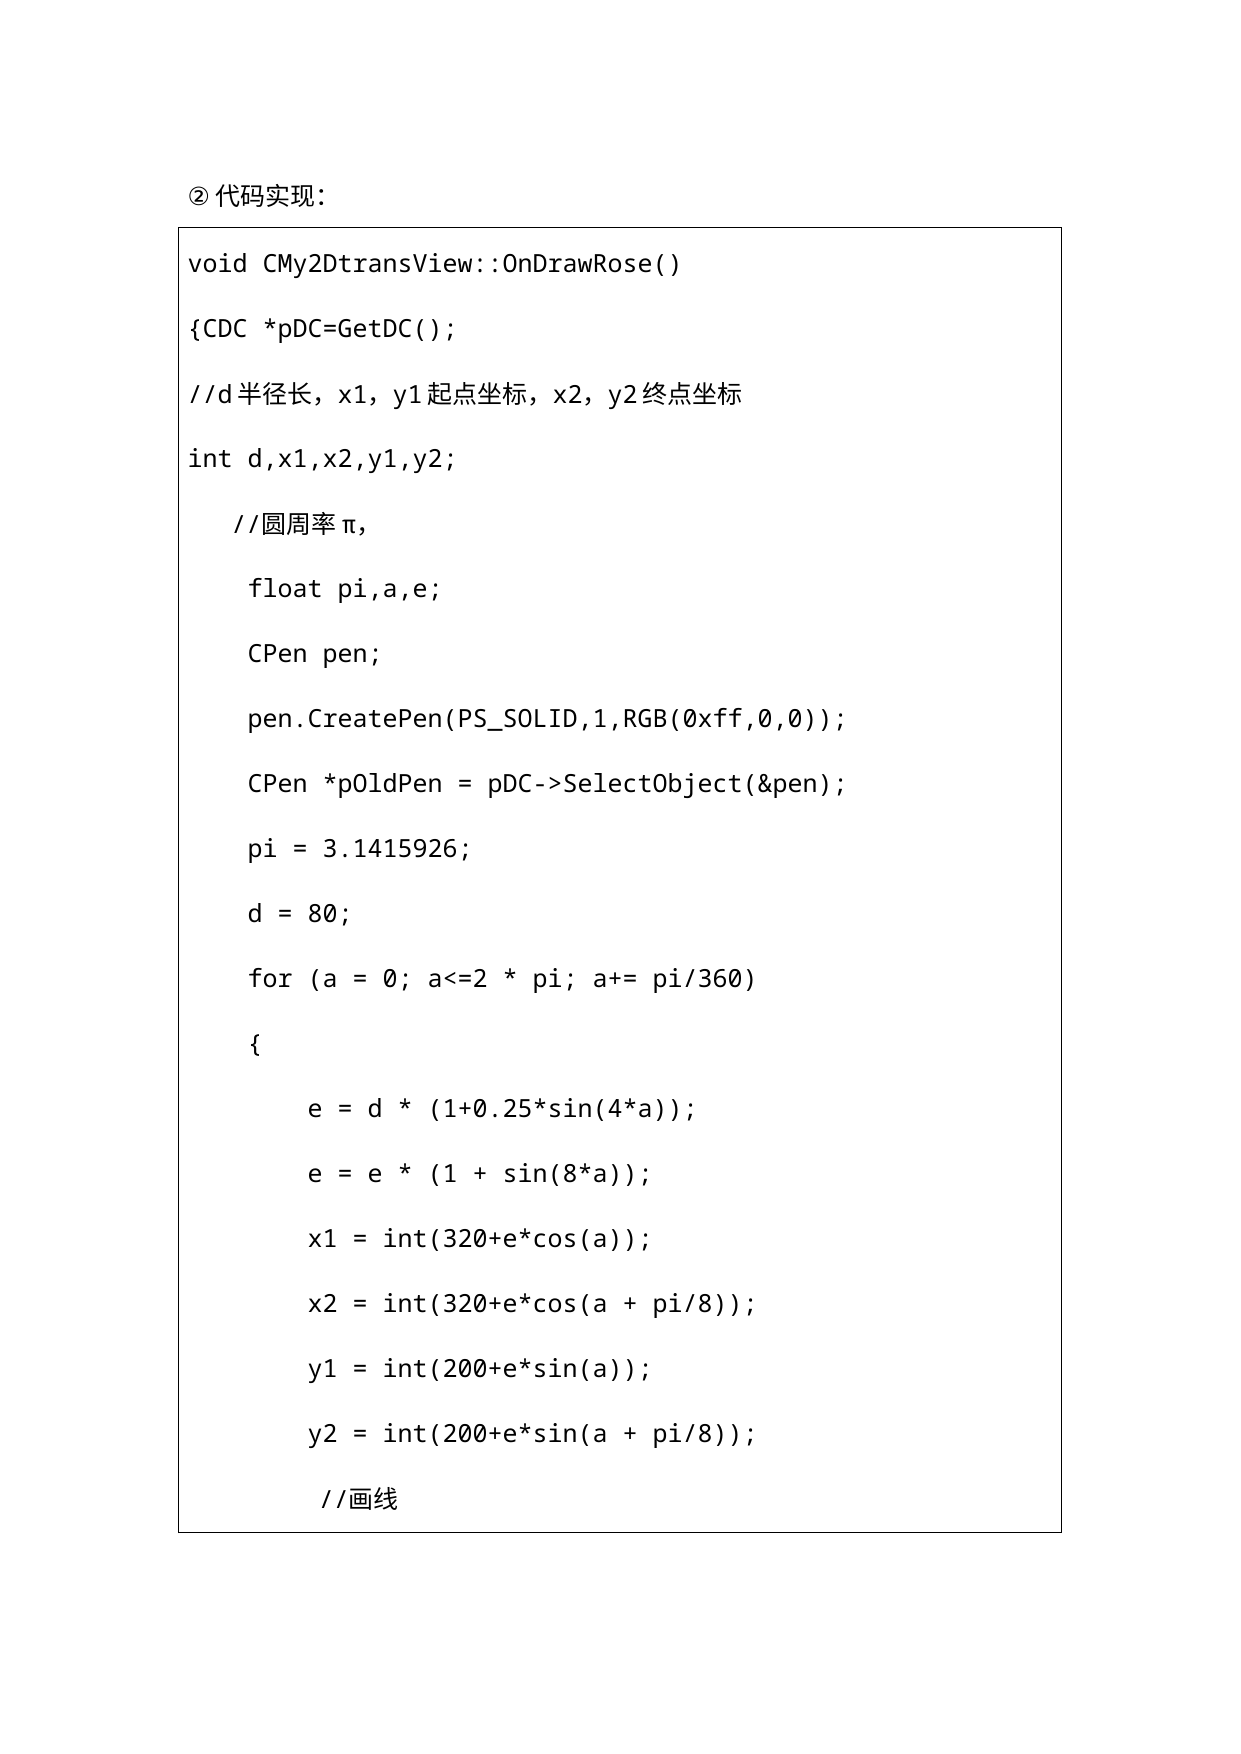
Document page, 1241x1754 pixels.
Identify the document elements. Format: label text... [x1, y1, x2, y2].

text //d半径长，x1，y1起点坐标，x2，y2终点坐标 [187, 360, 1053, 425]
text float pi,a,e; [187, 555, 1053, 620]
text //画线 [179, 1462, 1061, 1532]
text e = e * (1 + sin(8*a)); [187, 1140, 1053, 1205]
text e = d * (1+0.25*sin(4*a)); [187, 1075, 1053, 1140]
text void CMy2DtransView::OnDrawRose() [179, 228, 1061, 295]
text CPen pen; [187, 620, 1053, 685]
text ②代码实现： [187, 162, 1053, 227]
text { [187, 1010, 1053, 1075]
text for (a = 0; a<=2 * pi; a+= pi/360) [187, 945, 1053, 1010]
text CPen *pOldPen = pDC->SelectObject(&pen); [187, 750, 1053, 815]
text x2 = int(320+e*cos(a + pi/8)); [187, 1270, 1053, 1335]
text pi = 3.1415926; [187, 815, 1053, 880]
text x1 = int(320+e*cos(a)); [187, 1205, 1053, 1270]
text //圆周率π， [187, 490, 1053, 555]
text {CDC *pDC=GetDC(); [187, 295, 1053, 360]
text d = 80; [187, 880, 1053, 945]
text y1 = int(200+e*sin(a)); [187, 1335, 1053, 1400]
text y2 = int(200+e*sin(a + pi/8)); [187, 1400, 1053, 1462]
text int d,x1,x2,y1,y2; [187, 425, 1053, 490]
text pen.CreatePen(PS_SOLID,1,RGB(0xff,0,0)); [187, 685, 1053, 750]
